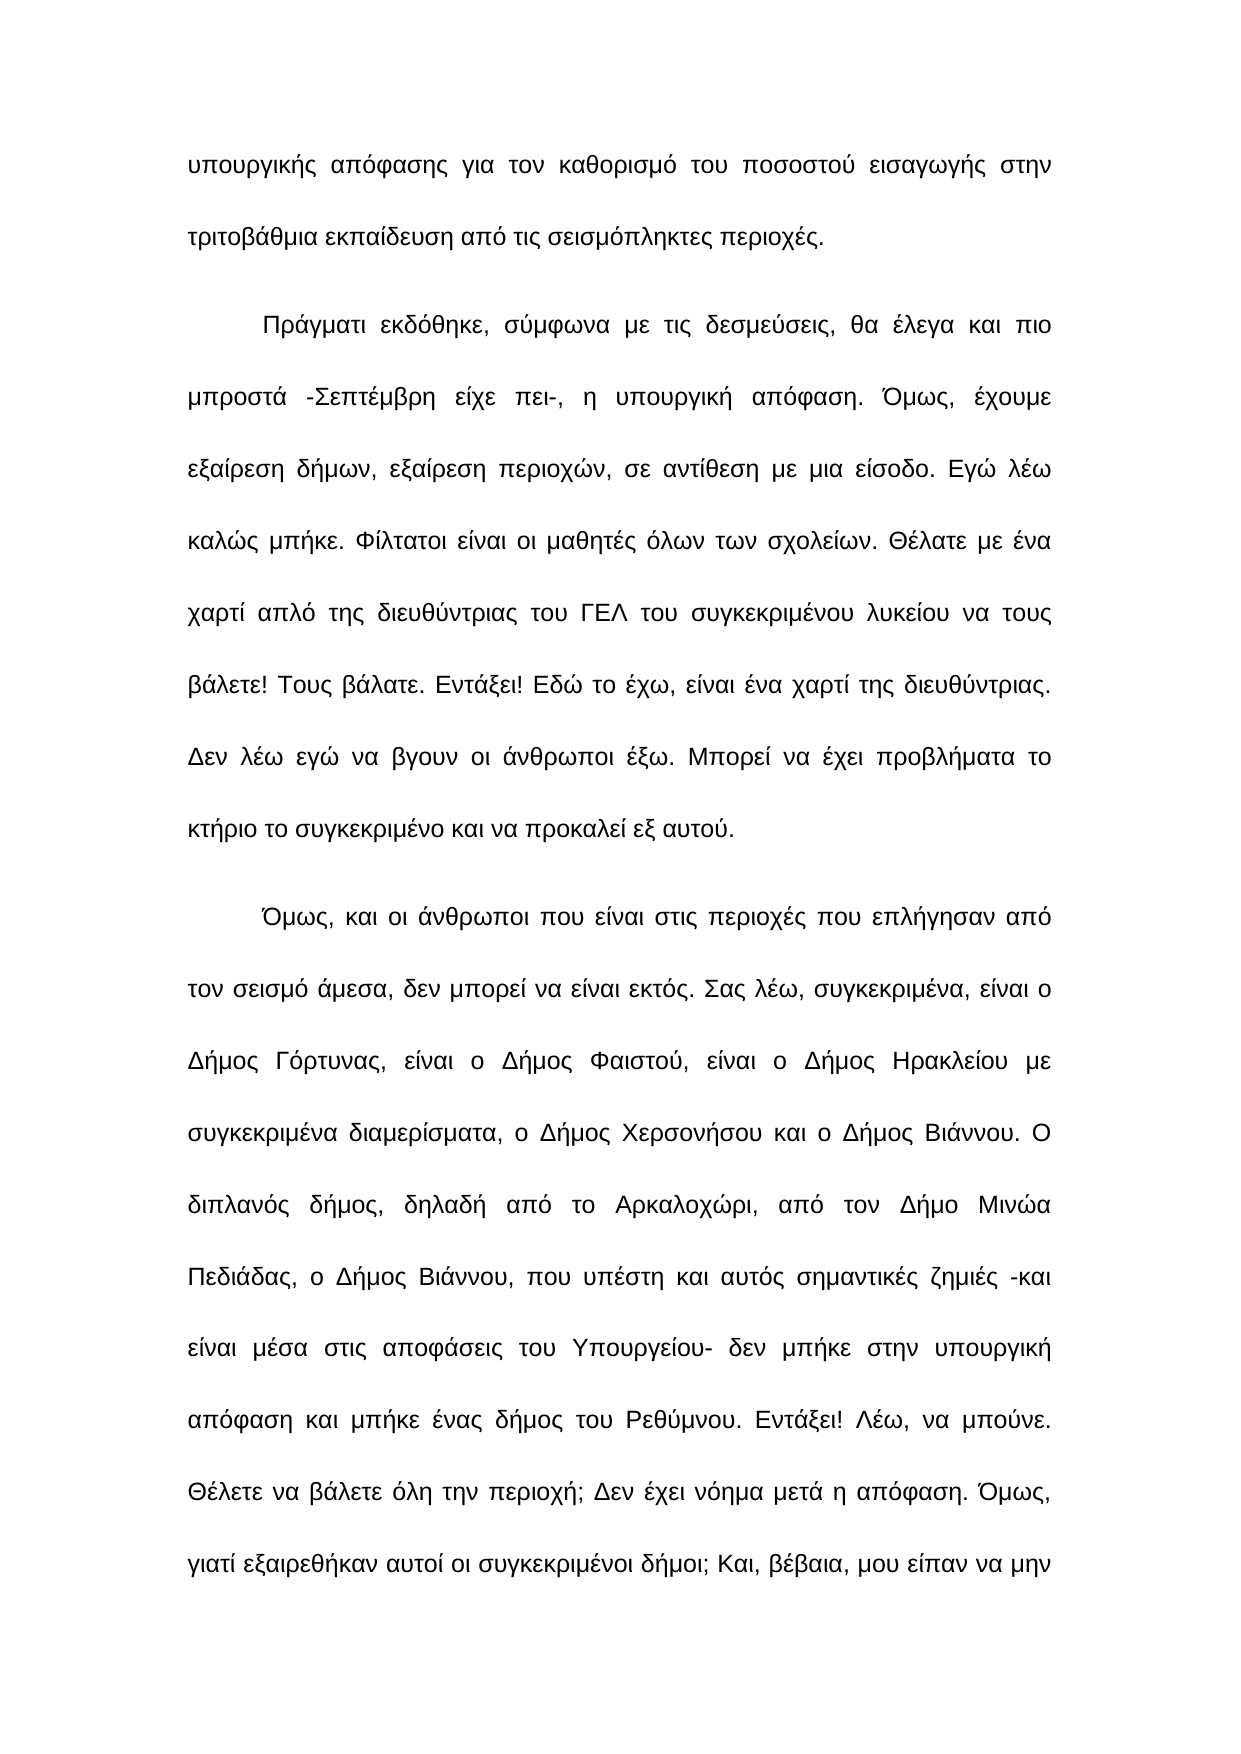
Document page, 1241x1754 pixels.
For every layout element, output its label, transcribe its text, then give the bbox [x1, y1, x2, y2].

text Πράγματι εκδόθηκε, σύμφωνα με τις δεσμεύσεις, θα έλεγα και πιο μπροστά -Σεπτέμβρη είχε πει-, η υπουργική απόφαση. Όμως, έχουμε εξαίρεση δήμων, εξαίρεση περιοχών, σε αντίθεση με μια είσοδο. Εγώ λέω καλώς μπήκε. Φίλτατοι είναι οι μαθητές όλων των σχολείων. Θέλατε με ένα χαρτί απλό της διευθύντριας του ΓΕΛ του συγκεκριμένου λυκείου να τους βάλετε! Τους βάλατε. Εντάξει! Εδώ το έχω, είναι ένα χαρτί της διευθύντριας. Δεν λέω εγώ να βγουν οι άνθρωποι έξω. Μπορεί να έχει προβλήματα το κτήριο το συγκεκριμένο και να προκαλεί εξ αυτού. [187, 310, 1053, 842]
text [187, 150, 1053, 251]
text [187, 902, 1053, 1578]
